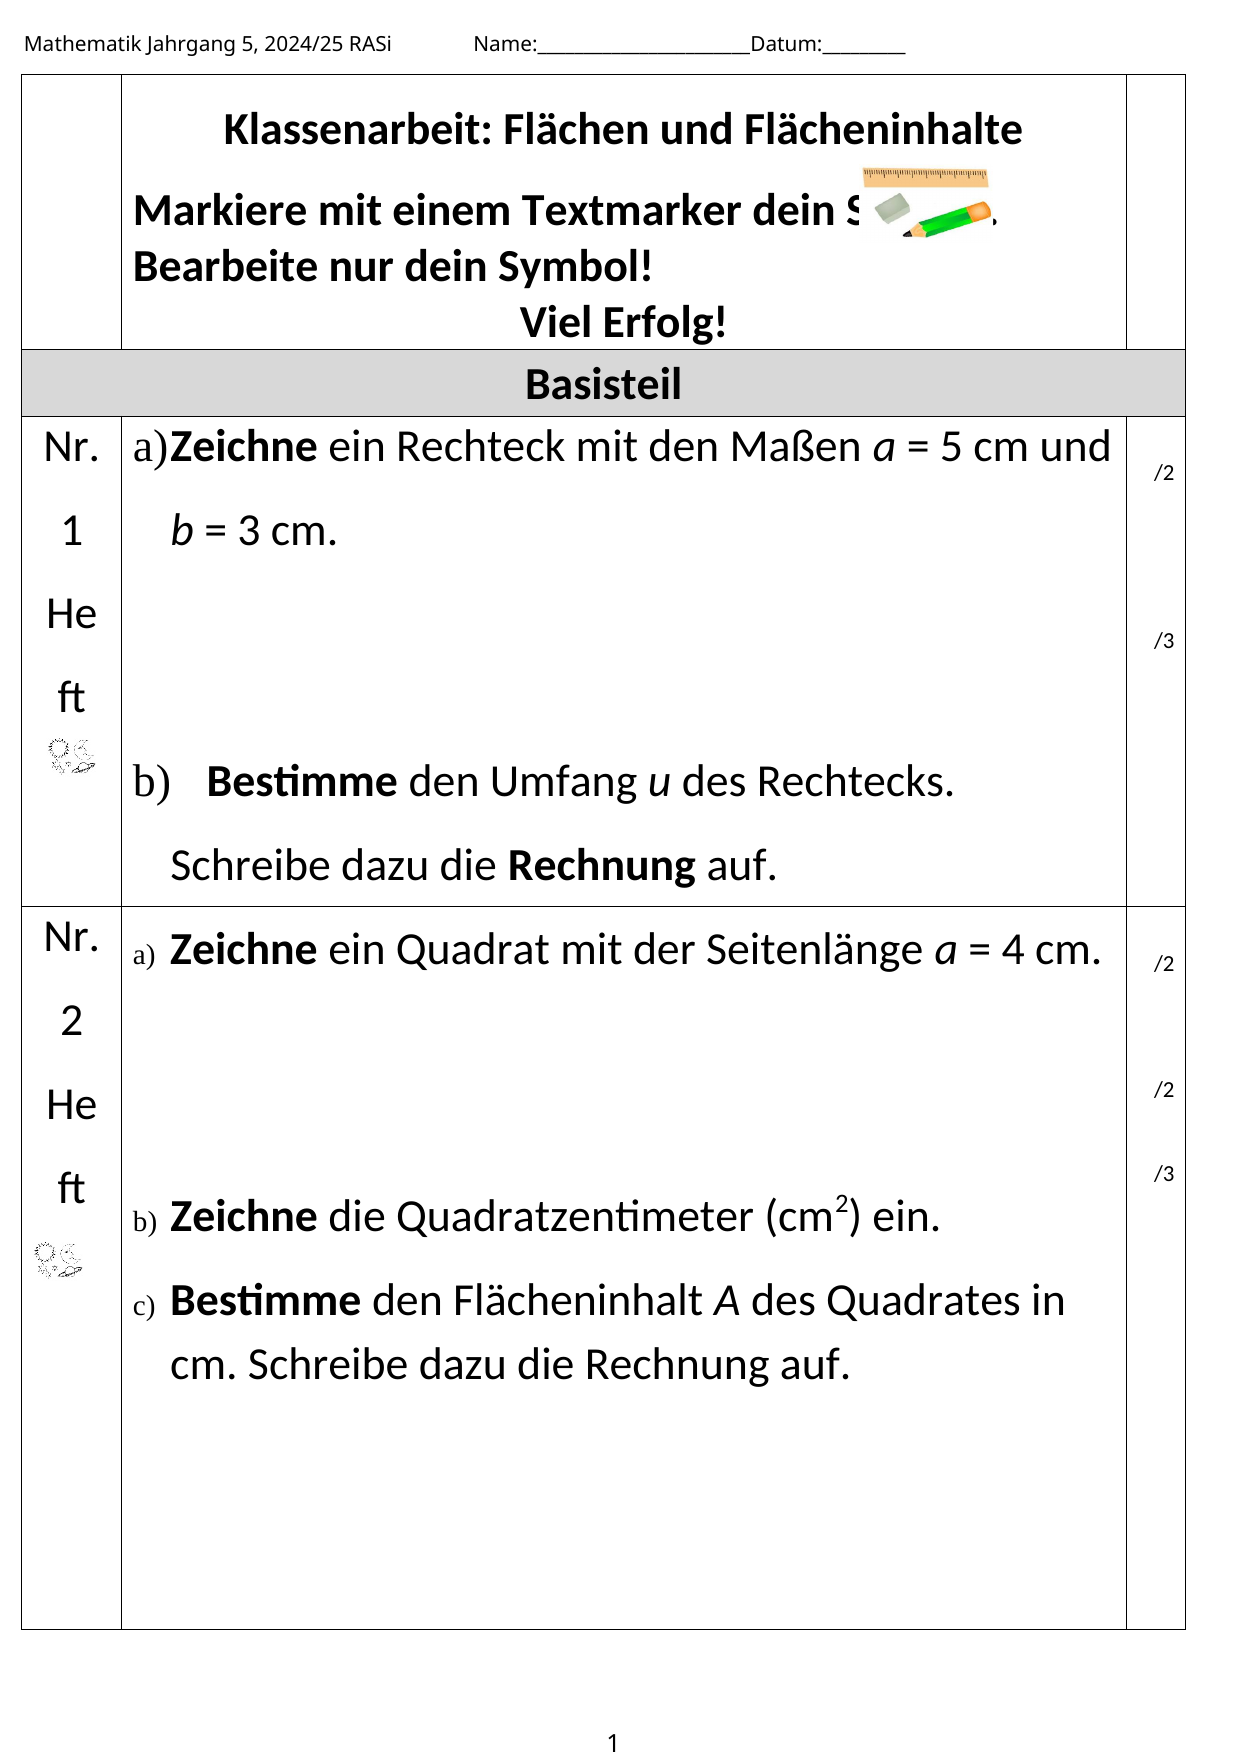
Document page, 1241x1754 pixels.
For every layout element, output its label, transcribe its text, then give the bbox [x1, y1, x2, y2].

table_cell Basisteil [22, 350, 1185, 416]
table_header [1127, 75, 1185, 349]
table_cell /2 /2 /3 [1127, 907, 1185, 1628]
table_cell Zeichne ein Rechteck mit den Maßen a = 5 cm und b = 3 cm. Bestimme den Umfang u des Rechtecks. Schreibe dazu die Rechnung auf. [122, 417, 1126, 906]
table_header Klassenarbeit: Flächen und Flächeninhalte Markiere mit einem Textmarker dein Symbol. Bearbeite nur dein Symbol! Viel Erfolg! [122, 75, 1126, 349]
picture [46, 738, 97, 777]
table_cell /2 /3 [1127, 417, 1185, 906]
table_cell Nr. 2 Heft [22, 907, 121, 1628]
table_cell Nr. 1 Heft [22, 417, 121, 906]
table_header [22, 75, 121, 349]
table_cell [122, 907, 1126, 1628]
picture [32, 1242, 84, 1281]
